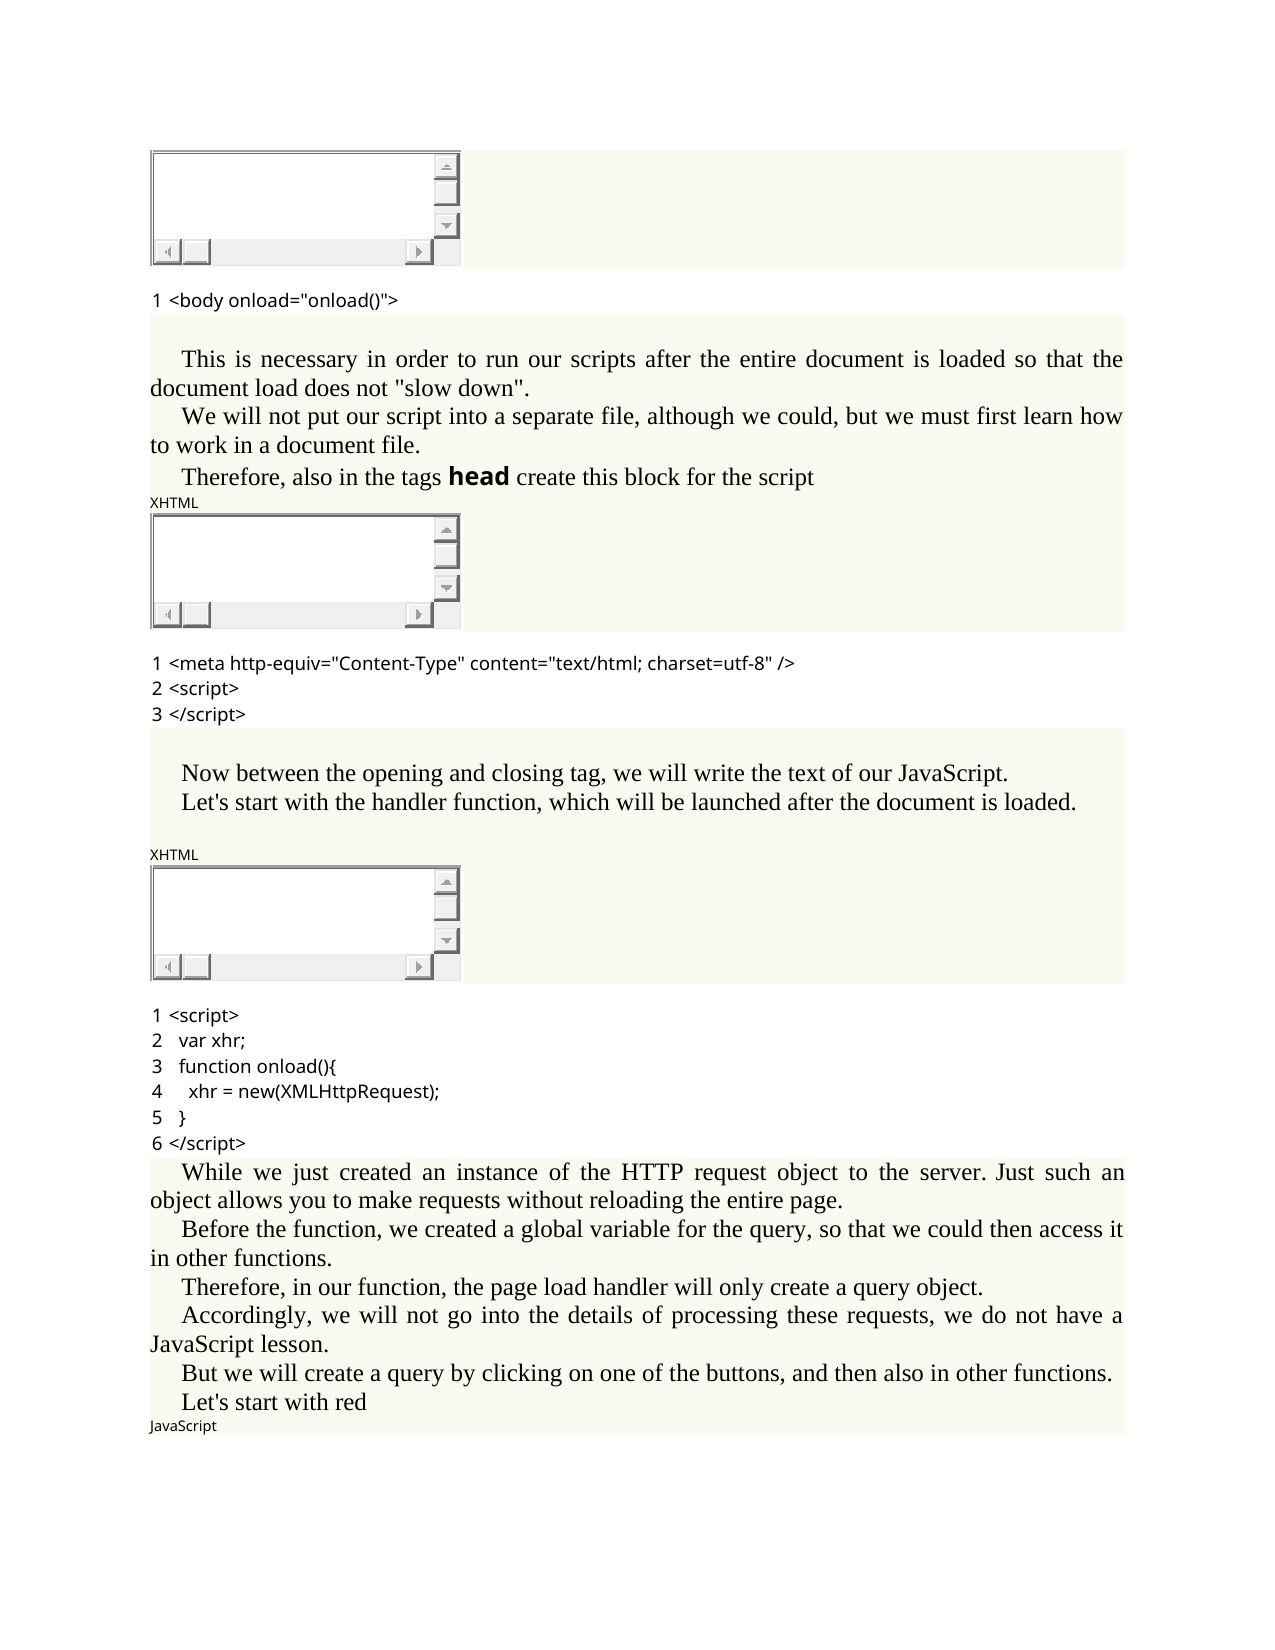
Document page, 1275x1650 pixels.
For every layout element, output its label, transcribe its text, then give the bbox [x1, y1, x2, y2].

text Let's start with red [150, 1387, 1125, 1416]
text We will not put our script into a separate file, although we could, but we must first learn how to work in a document file. [150, 401, 1125, 459]
table_header <meta http-equiv="Content-Type" content="text/html; charset=utf-8" /> <script> </script> [167, 649, 964, 728]
text This is necessary in order to run our scripts after the entire document is loaded so that the document load does not "slow down". [150, 344, 1125, 401]
table_header <body onload="onload()"> [167, 286, 913, 314]
text But we will create a query by clicking on one of the buttons, and then also in other functions. [150, 1358, 1125, 1387]
text While we just created an instance of the HTTP request object to the server. Just such an object allows you to make requests without reloading the entire page. [150, 1157, 1125, 1214]
text Let's start with the handler function, which will be launched after the document is loaded. [150, 787, 1125, 815]
text Therefore, in our function, the page load handler will only create a query object. [150, 1272, 1125, 1301]
text Now between the opening and closing tag, we will write the text of our JavaScript. [150, 758, 1125, 787]
table_header 1 [150, 286, 167, 314]
text XHTML [150, 845, 1125, 865]
table_header 1 2 3 4 5 6 [150, 1001, 167, 1157]
text Before the function, we created a global variable for the query, so that we could then access it in other functions. [150, 1214, 1125, 1272]
text JavaScript [150, 1416, 1125, 1436]
table_header <script> var xhr; function onload(){ xhr = new(XMLHttpRequest); } </script> [167, 1001, 913, 1157]
table_header 1 2 3 [150, 649, 167, 728]
text Therefore, also in the tags head create this block for the script [150, 459, 1125, 493]
text Accordingly, we will not go into the details of processing these requests, we do not have a JavaScript lesson. [150, 1301, 1125, 1358]
text XHTML [150, 493, 1125, 513]
